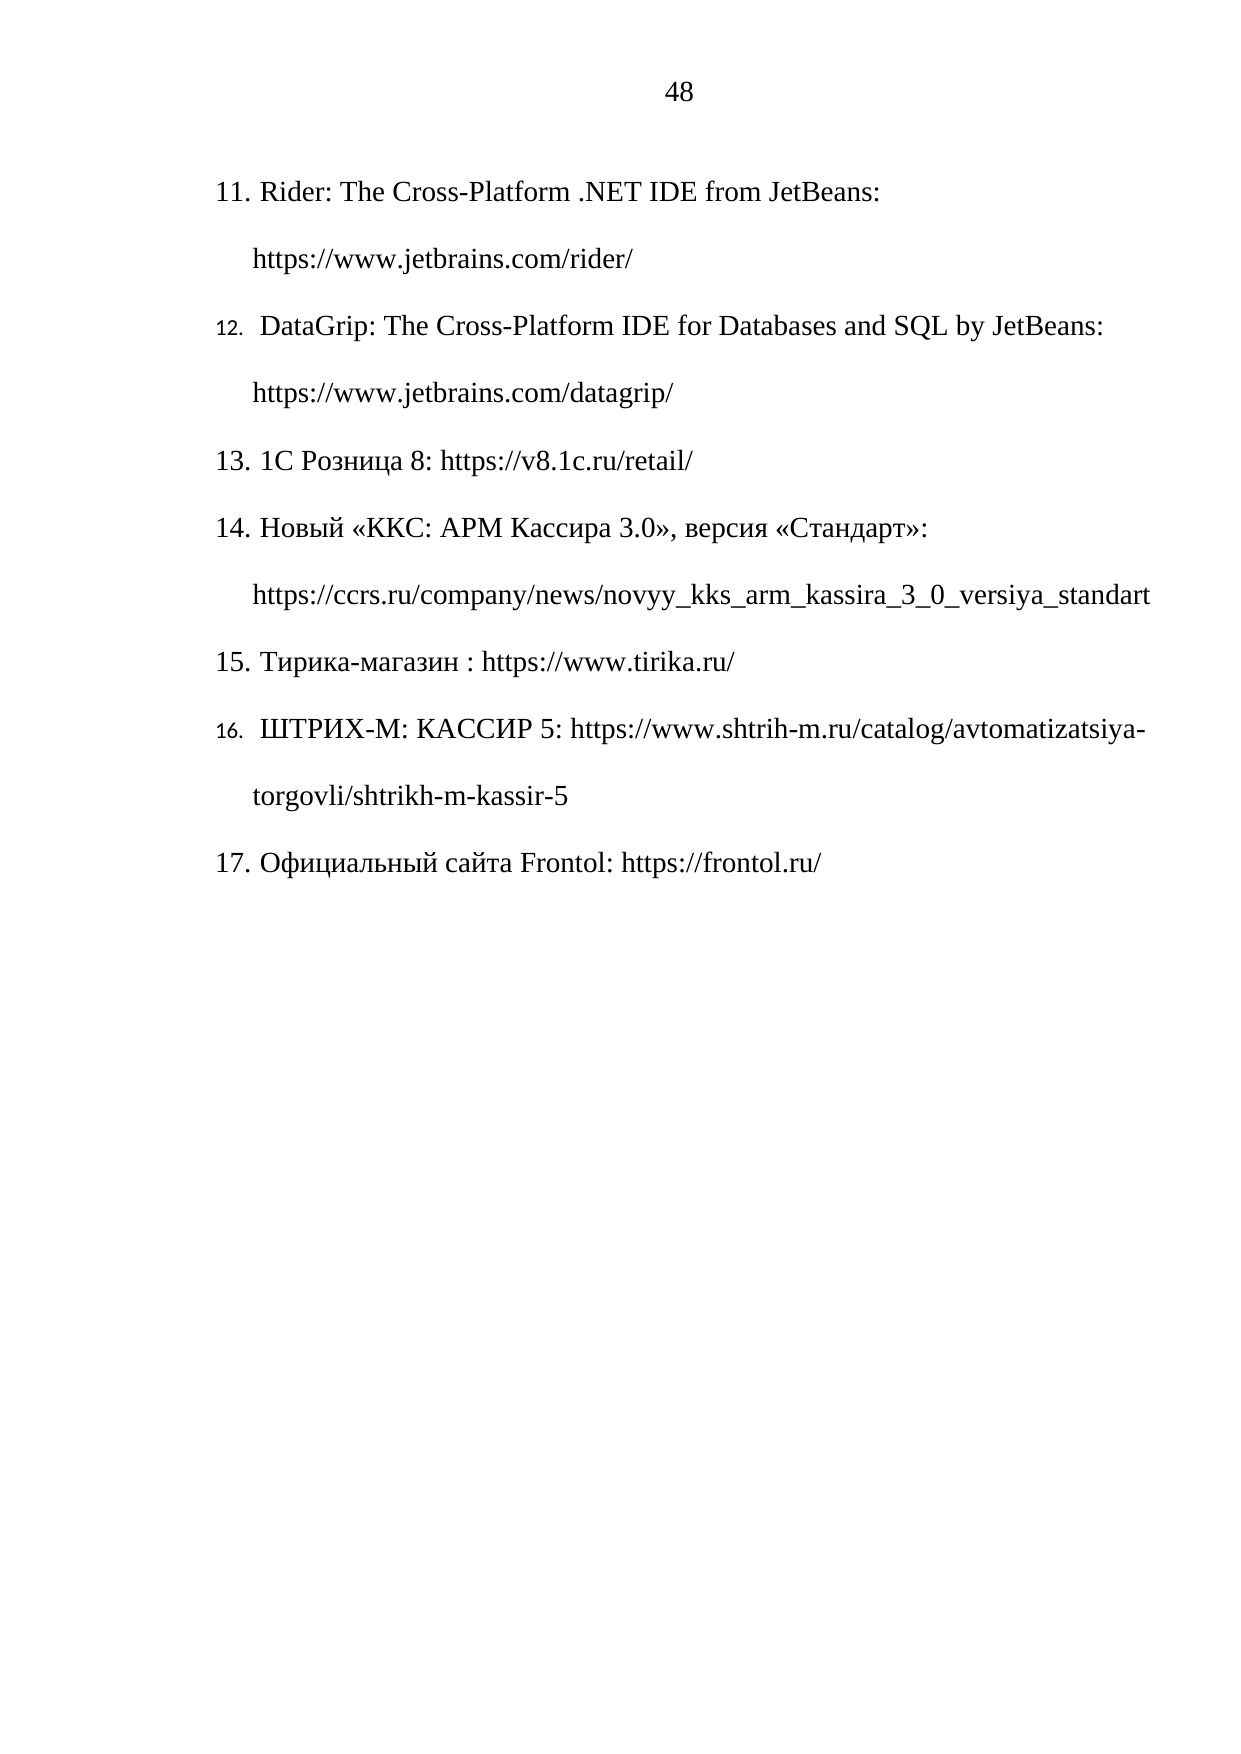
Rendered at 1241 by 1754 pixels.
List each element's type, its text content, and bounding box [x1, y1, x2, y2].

list Rider: The Cross-Platform .NET IDE from JetBeans: https://www.jetbrains.com/rider/ [215, 174, 1181, 275]
list ШТРИХ-М: КАССИР 5: https://www.shtrih-m.ru/catalog/avtomatizatsiya-torgovli/shtrikh-m-kassir-5 [215, 711, 1181, 812]
list 1С Розница 8: https://v8.1c.ru/retail/ [215, 443, 1181, 476]
list DataGrip: The Cross-Platform IDE for Databases and SQL by JetBeans: https://www.jetbrains.com/datagrip/ [215, 308, 1181, 409]
list Официальный сайта Frontol: https://frontol.ru/ [215, 845, 1181, 879]
list Новый «ККС: АРМ Кассира 3.0», версия «Стандарт»: https://ccrs.ru/company/news/novyy_kks_arm_kassira_3_0_versiya_standart [215, 510, 1181, 610]
list Тирика-магазин : https://www.tirika.ru/ [215, 644, 1181, 677]
